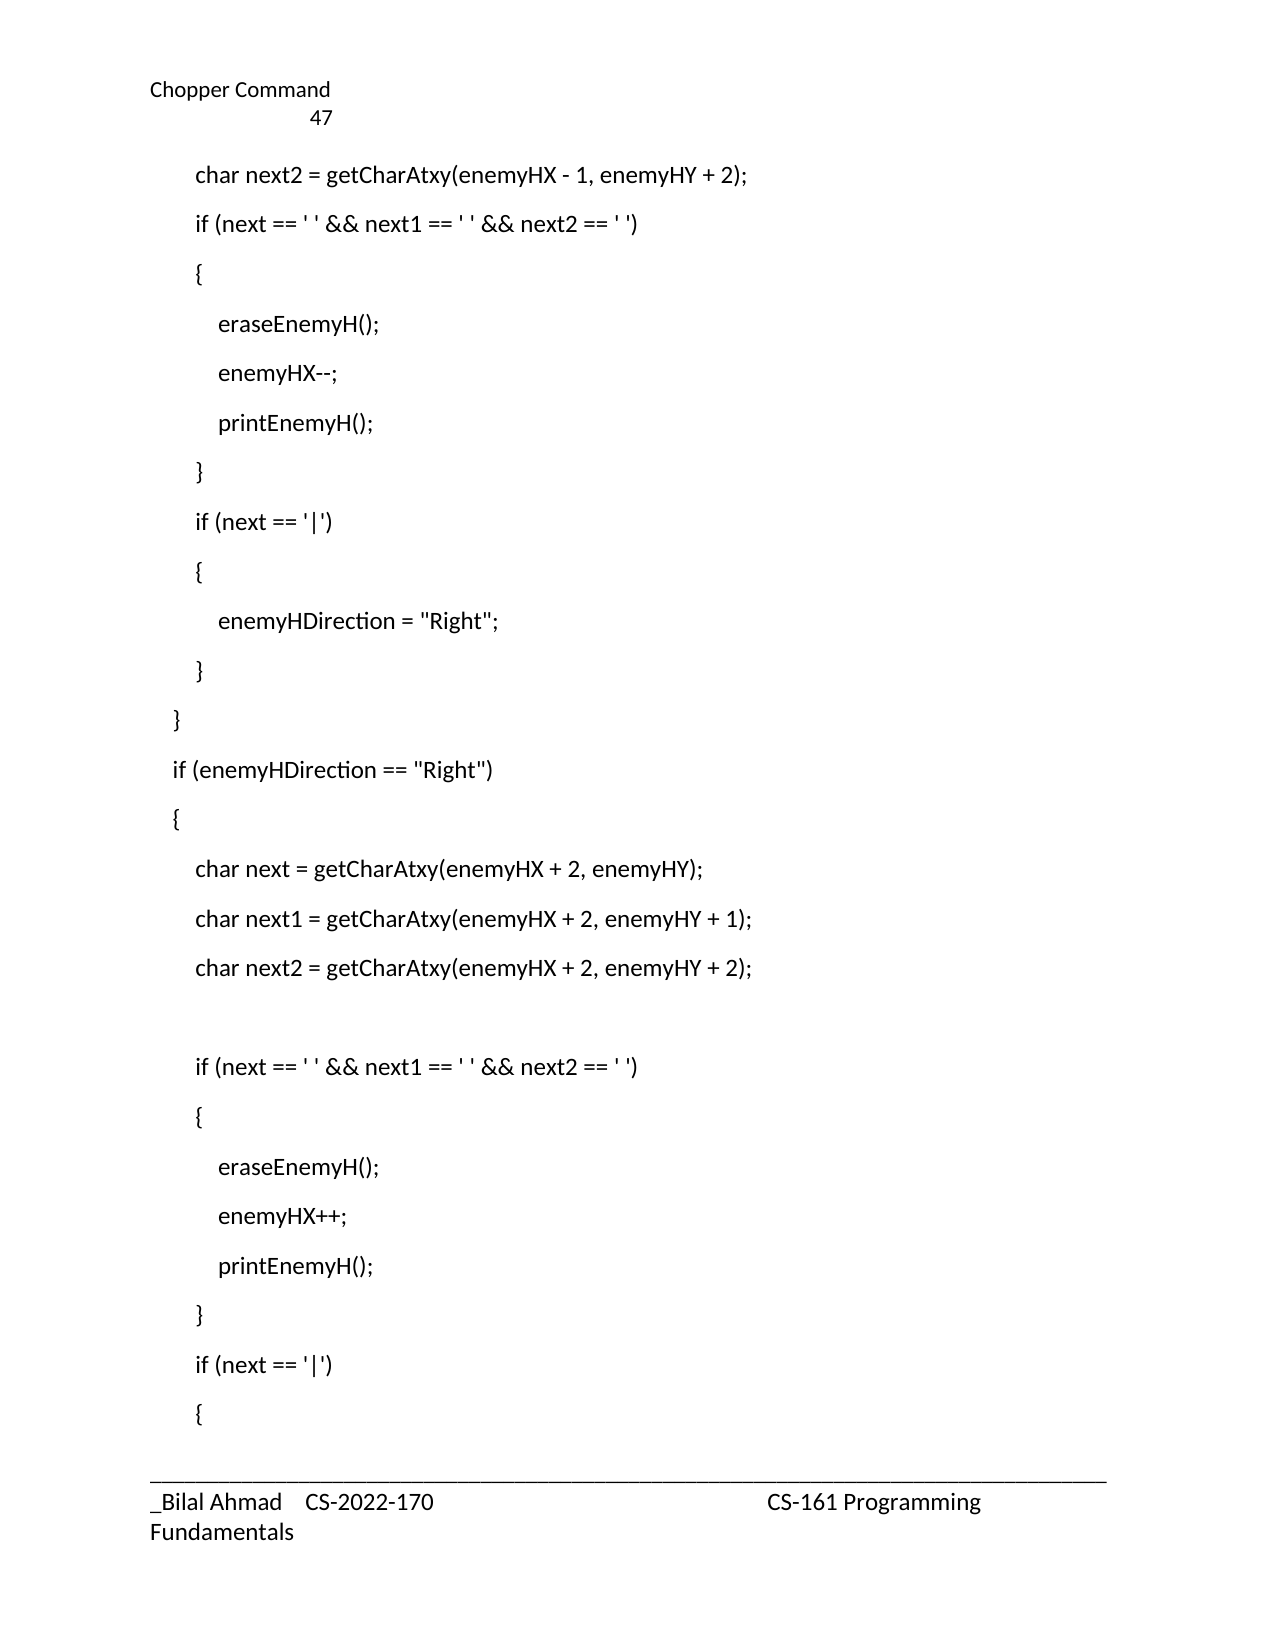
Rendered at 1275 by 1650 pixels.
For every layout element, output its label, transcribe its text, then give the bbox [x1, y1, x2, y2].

text } [150, 704, 1125, 735]
text printEnemyH(); [150, 1250, 1125, 1280]
text } [150, 655, 1125, 685]
text if (next == ' ' && next1 == ' ' && next2 == ' ') [150, 209, 1125, 239]
text char next2 = getCharAtxy(enemyHX - 1, enemyHY + 2); [150, 159, 1125, 189]
text } [150, 457, 1125, 487]
text eraseEnemyH(); [150, 308, 1125, 338]
text char next2 = getCharAtxy(enemyHX + 2, enemyHY + 2); [150, 952, 1125, 983]
text printEnemyH(); [150, 407, 1125, 437]
text { [150, 258, 1125, 289]
text { [150, 556, 1125, 586]
text if (enemyHDirection == "Right") [150, 754, 1125, 784]
text enemyHX--; [150, 357, 1125, 388]
text { [150, 1101, 1125, 1132]
text if (next == ' ' && next1 == ' ' && next2 == ' ') [150, 1052, 1125, 1082]
text eraseEnemyH(); [150, 1151, 1125, 1181]
text enemyHX++; [150, 1200, 1125, 1231]
text char next = getCharAtxy(enemyHX + 2, enemyHY); [150, 853, 1125, 884]
text { [150, 1399, 1125, 1429]
text { [150, 804, 1125, 834]
text if (next == '|') [150, 506, 1125, 537]
text enemyHDirection = "Right"; [150, 605, 1125, 636]
text } [150, 1299, 1125, 1330]
text char next1 = getCharAtxy(enemyHX + 2, enemyHY + 1); [150, 903, 1125, 933]
text if (next == '|') [150, 1349, 1125, 1379]
